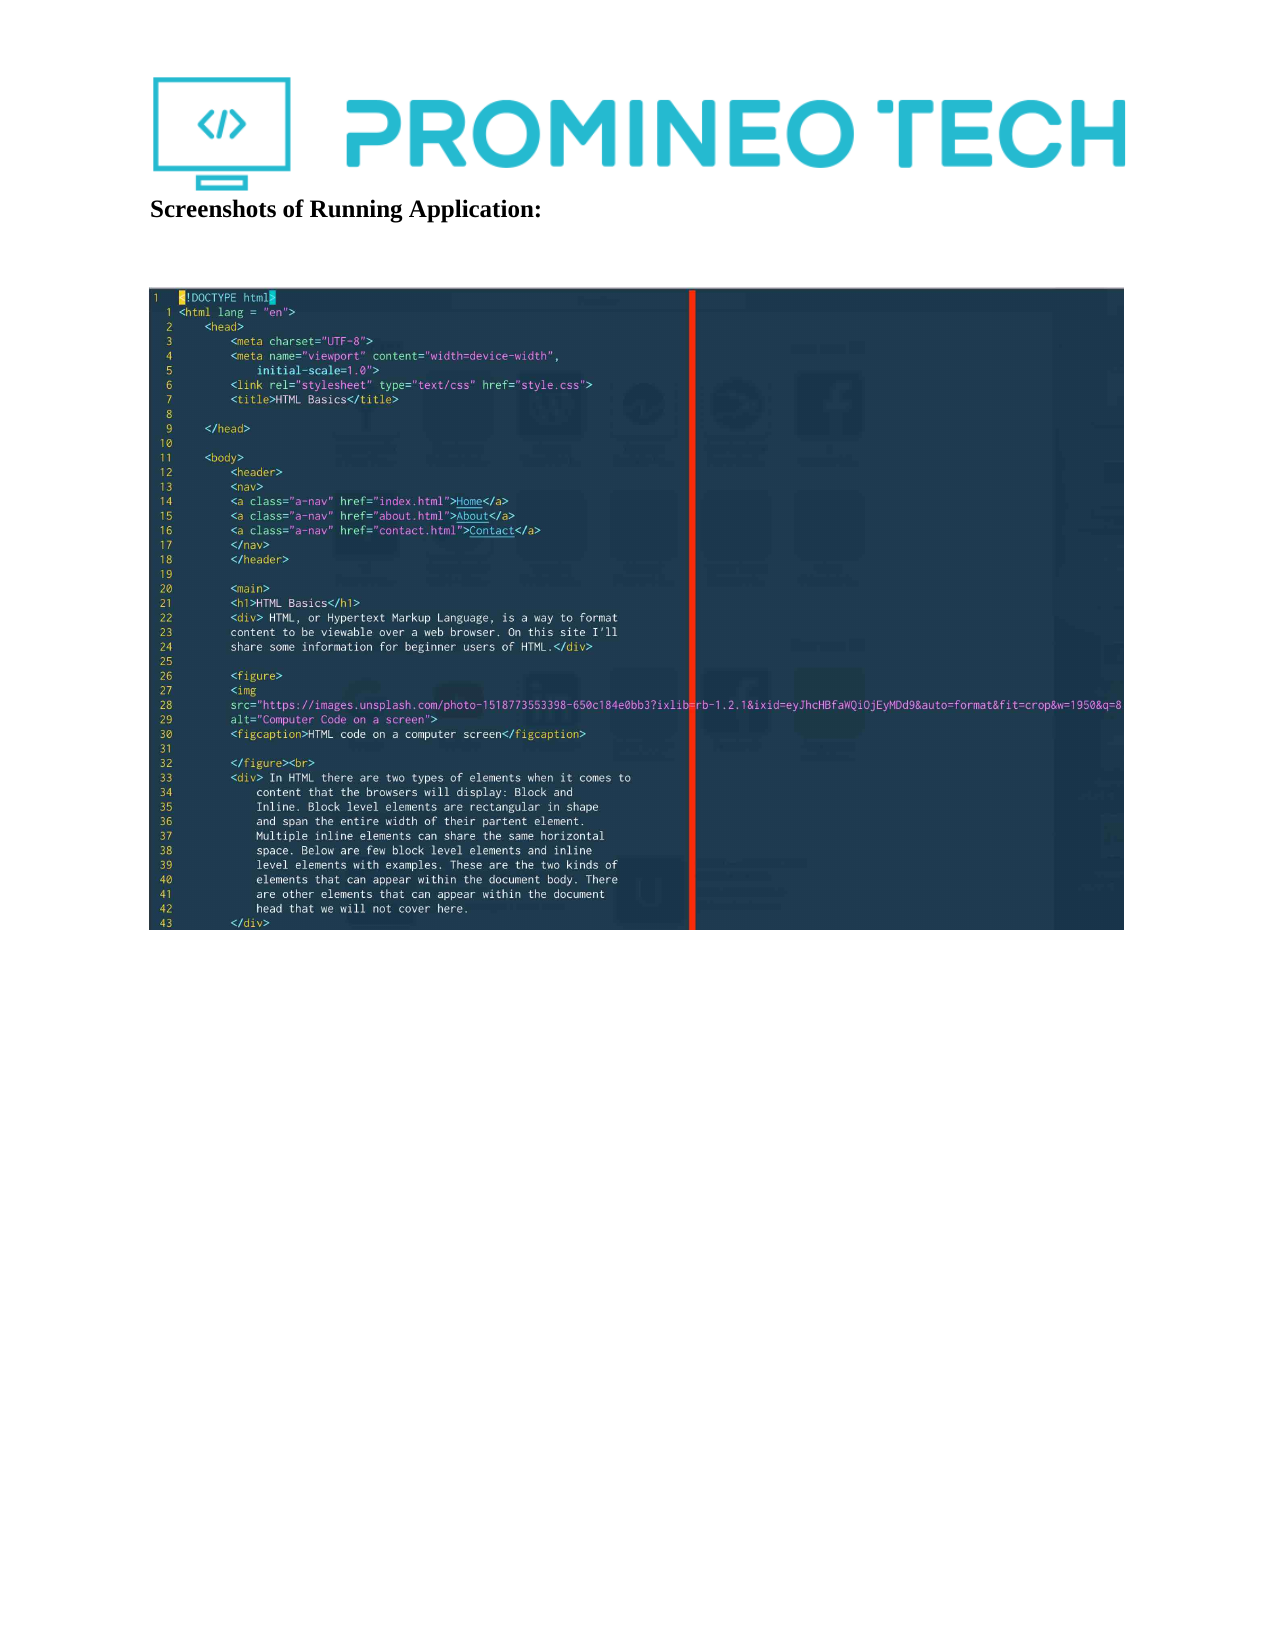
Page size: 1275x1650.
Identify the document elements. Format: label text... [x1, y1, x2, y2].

text Screenshots of Running Application: [150, 194, 1125, 222]
picture [150, 75, 1125, 194]
picture [148, 287, 1124, 930]
